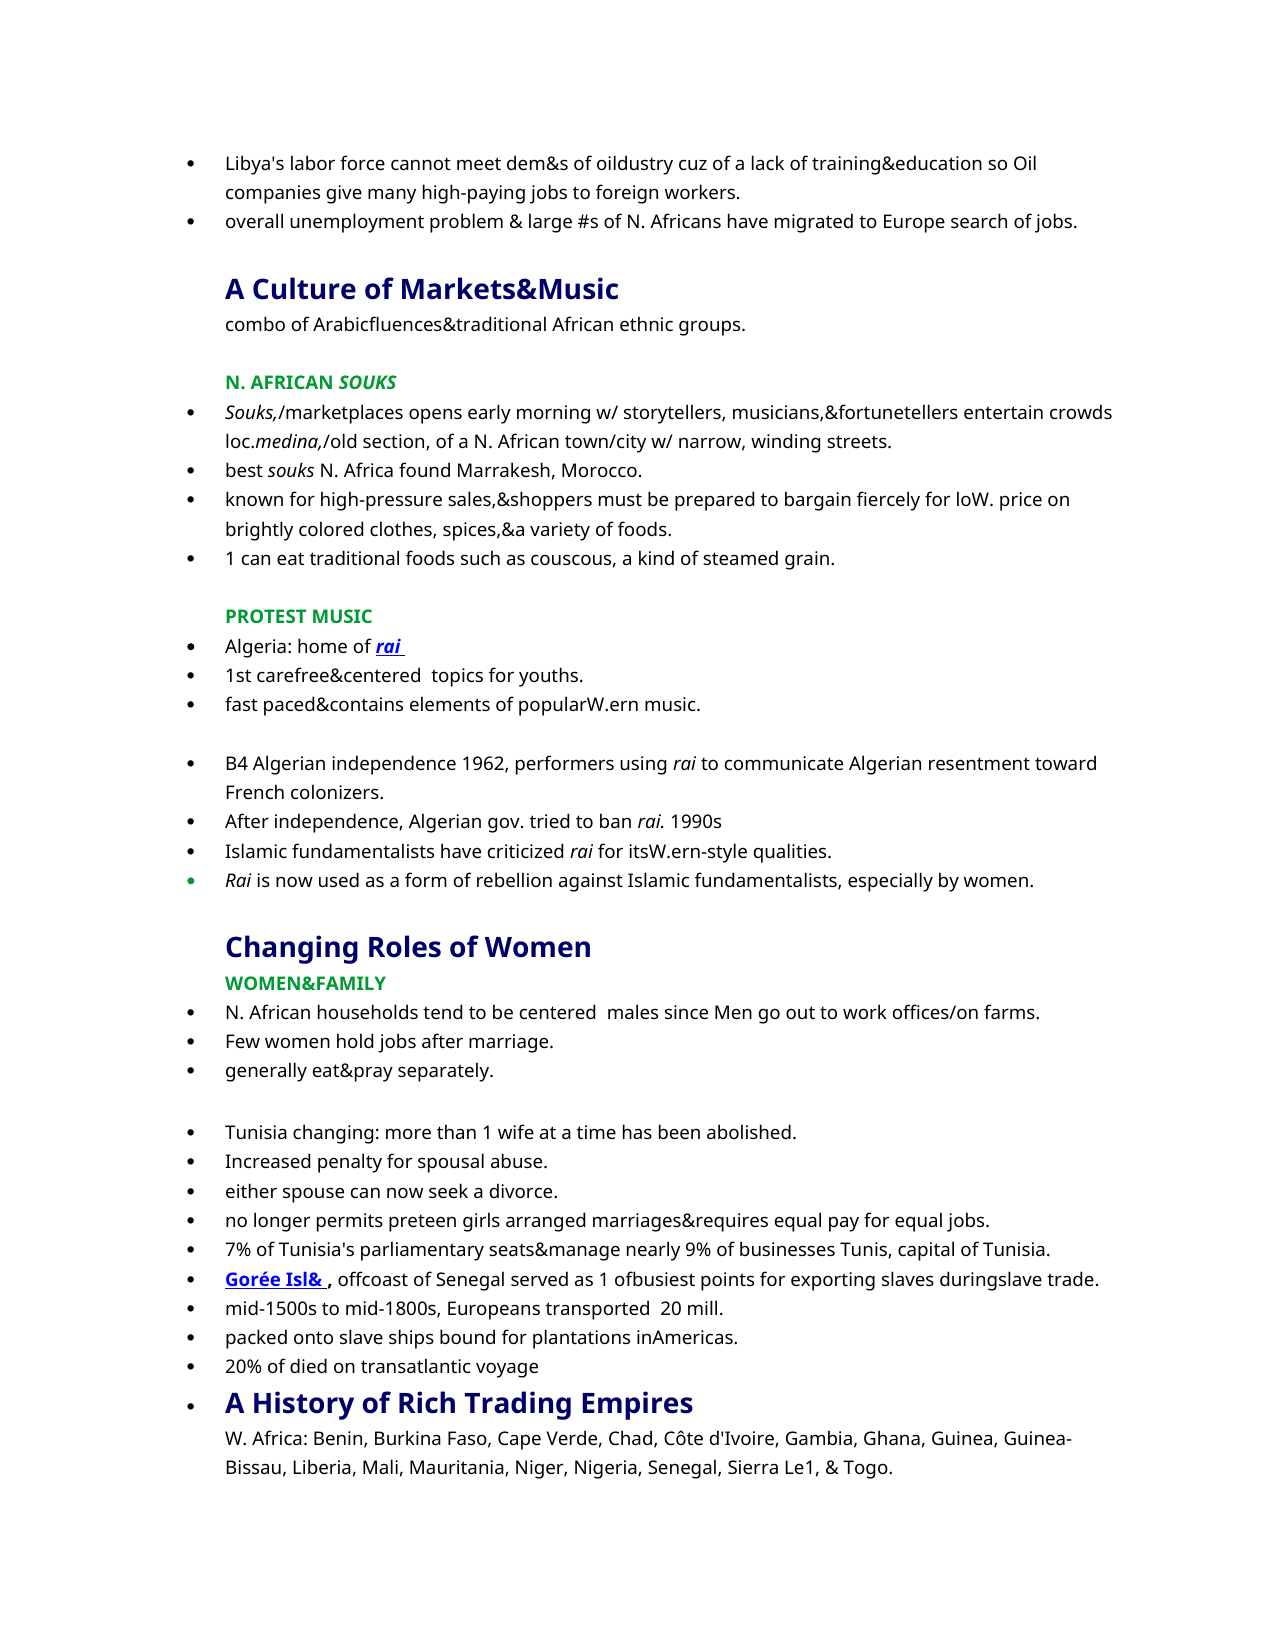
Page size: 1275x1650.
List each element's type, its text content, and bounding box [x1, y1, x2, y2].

list fast paced&contains elements of popularW.ern music. [187, 692, 1125, 746]
list 1st carefree&centered topics for youths. [187, 662, 1125, 688]
list 7% of Tunisia's parliamentary seats&manage nearly 9% of businesses Tunis, capital of Tunisia. [187, 1237, 1125, 1262]
list B4 Algerian independence 1962, performers using rai to communicate Algerian resentment toward French colonizers. [187, 750, 1125, 805]
list packed onto slave ships bound for plantations inAmericas. [187, 1324, 1125, 1350]
list known for high-pressure sales,&shoppers must be prepared to bargain fiercely for loW. price on brightly colored clothes, spices,&a variety of foods. [187, 487, 1125, 542]
list After independence, Algerian gov. tried to ban rai. 1990s [187, 809, 1125, 834]
list Souks,/marketplaces opens early morning w/ storytellers, musicians,&fortunetellers entertain crowds loc.medina,/old section, of a N. African town/city w/ narrow, winding streets. [187, 399, 1125, 454]
list mid-1500s to mid-1800s, Europeans transported 20 mill. [187, 1295, 1125, 1321]
list Gorée Isl& , offcoast of Senegal served as 1 ofbusiest points for exporting slaves duringslave trade. [187, 1266, 1125, 1291]
list Rai is now used as a form of rebellion against Islamic fundamentalists, especially by women. Changing Roles of Women WOMEN&FAMILY [187, 867, 1125, 995]
list Algeria: home of rai [187, 633, 1125, 659]
list no longer permits preteen girls arranged marriages&requires equal pay for equal jobs. [187, 1207, 1125, 1233]
list 1 can eat traditional foods such as couscous, a kind of steamed grain. PROTEST MUSIC [187, 545, 1125, 629]
list Few women hold jobs after marriage. [187, 1028, 1125, 1054]
list N. African households tend to be centered males since Men go out to work offices/on farms. [187, 999, 1125, 1025]
list 20% of died on transatlantic voyage [187, 1354, 1125, 1379]
list best souks N. Africa found Marrakesh, Morocco. [187, 457, 1125, 483]
list Islamic fundamentalists have criticized rai for itsW.ern-style qualities. [187, 838, 1125, 863]
list generally eat&pray separately. [187, 1058, 1125, 1115]
list A History of Rich Trading Empires W. Africa: Benin, Burkina Faso, Cape Verde, Chad, Côte d'Ivoire, Gambia, Ghana, Guinea, Guinea-Bissau, Liberia, Mali, Mauritania, Niger, Nigeria, Senegal, Sierra Le1, & Togo. [187, 1383, 1125, 1480]
list Increased penalty for spousal abuse. [187, 1149, 1125, 1174]
list either spouse can now seek a divorce. [187, 1178, 1125, 1204]
list Tunisia changing: more than 1 wife at a time has been abolished. [187, 1119, 1125, 1145]
list overall unemployment problem & large #s of N. Africans have migrated to Europe search of jobs. A Culture of Markets&Music combo of Arabicfluences&traditional African ethnic groups. N. AFRICAN SOUKS [187, 208, 1125, 395]
list Libya's labor force cannot meet dem&s of oildustry cuz of a lack of training&education so Oil companies give many high-paying jobs to foreign workers. [187, 150, 1125, 205]
